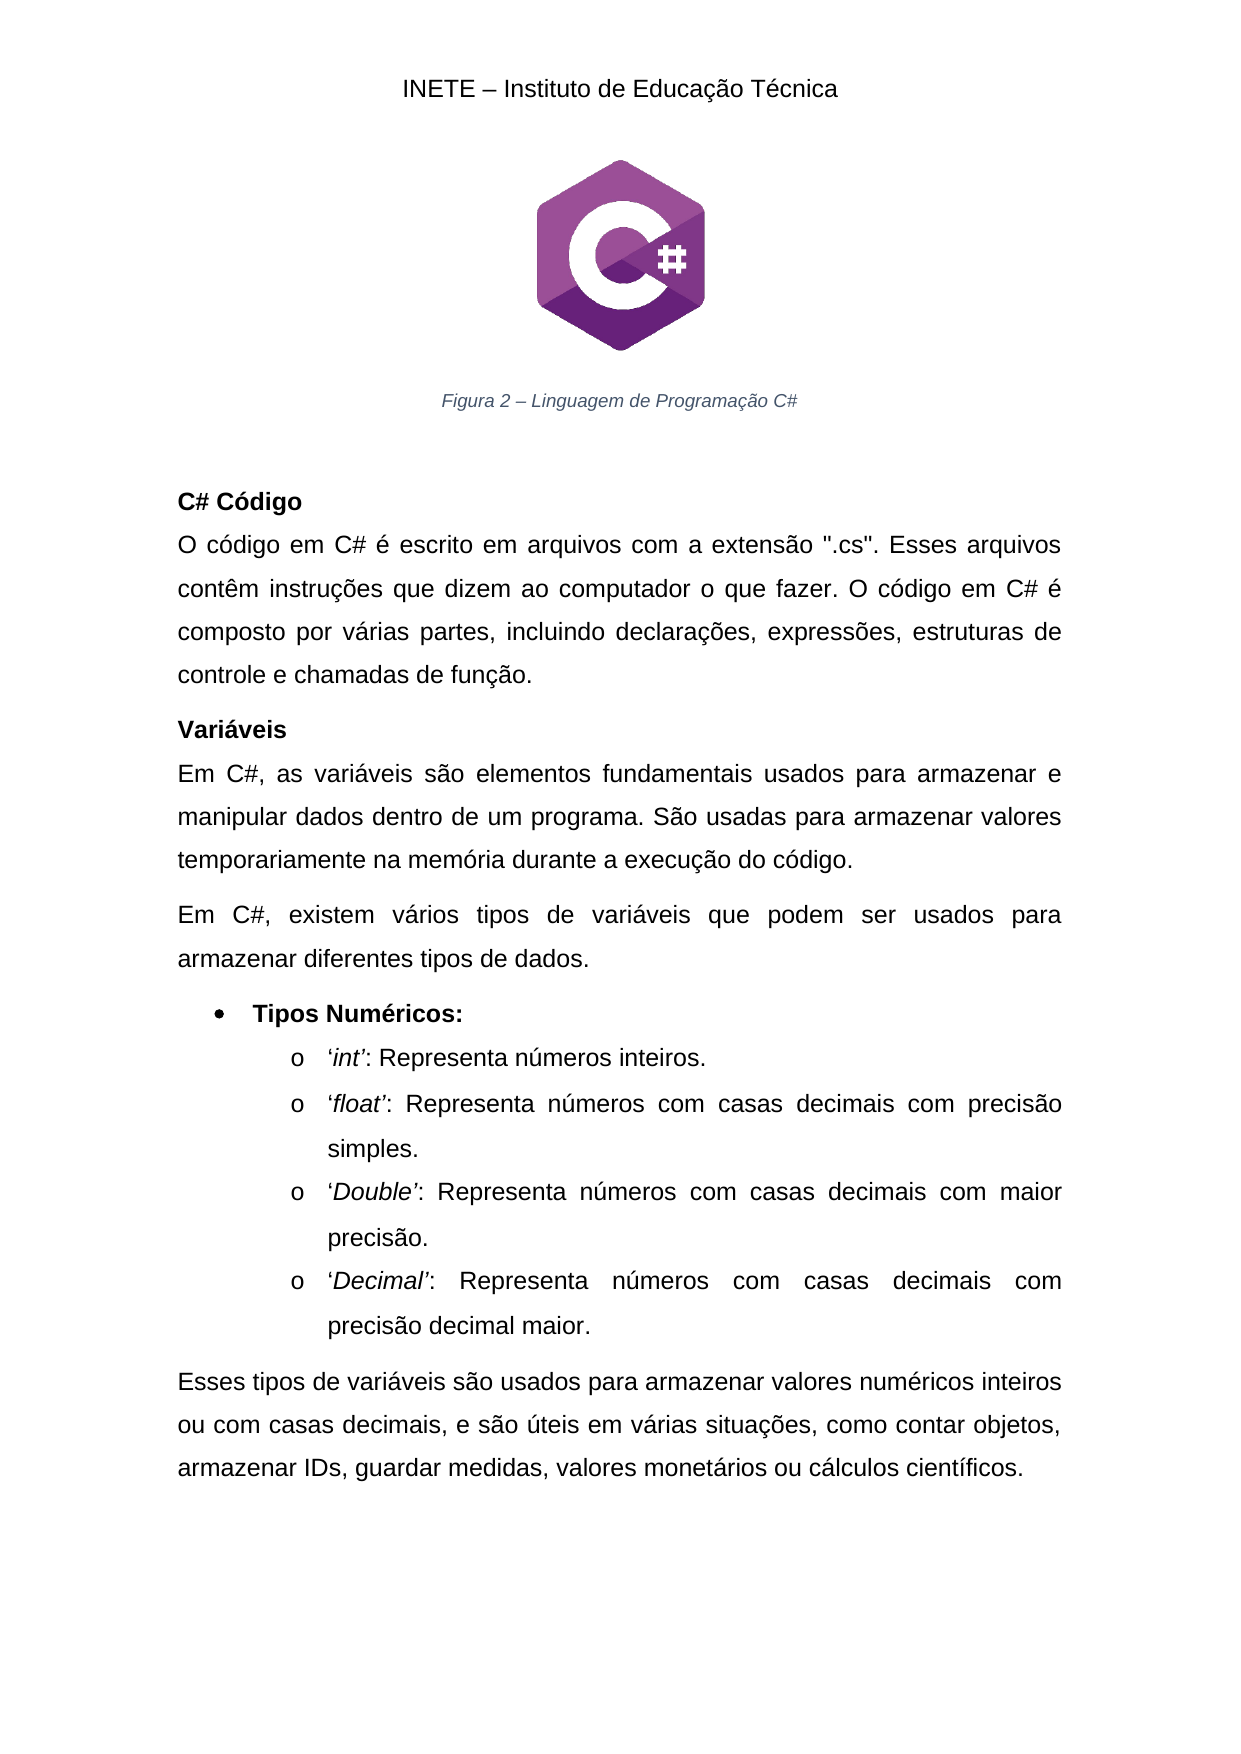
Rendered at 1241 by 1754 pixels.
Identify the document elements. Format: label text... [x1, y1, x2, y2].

list ‘int’: Representa números inteiros. [290, 1042, 1063, 1073]
subtitle Variáveis [177, 716, 1063, 744]
subtitle C# Código [177, 487, 1063, 516]
text Esses tipos de variáveis são usados para armazenar valores numéricos inteiros ou com casas decimais, e são úteis em várias situações, como contar objetos, armazenar IDs, guardar medidas, valores monetários ou cálculos científicos. [177, 1367, 1063, 1482]
list ‘Double’: Representa números com casas decimais com maior precisão. [290, 1177, 1063, 1251]
list Tipos Numéricos: [215, 999, 1063, 1028]
list ‘Decimal’: Representa números com casas decimais com precisão decimal maior. [290, 1266, 1063, 1340]
list ‘float’: Representa números com casas decimais com precisão simples. [290, 1089, 1063, 1163]
picture [512, 147, 728, 363]
text O código em C# é escrito em arquivos com a extensão ".cs". Esses arquivos contêm instruções que dizem ao computador o que fazer. O código em C# é composto por várias partes, incluindo declarações, expressões, estruturas de controle e chamadas de função. [177, 531, 1063, 689]
text Em C#, as variáveis são elementos fundamentais usados para armazenar e manipular dados dentro de um programa. São usadas para armazenar valores temporariamente na memória durante a execução do código. [177, 759, 1063, 874]
text Em C#, existem vários tipos de variáveis que podem ser usados para armazenar diferentes tipos de dados. [177, 901, 1063, 972]
